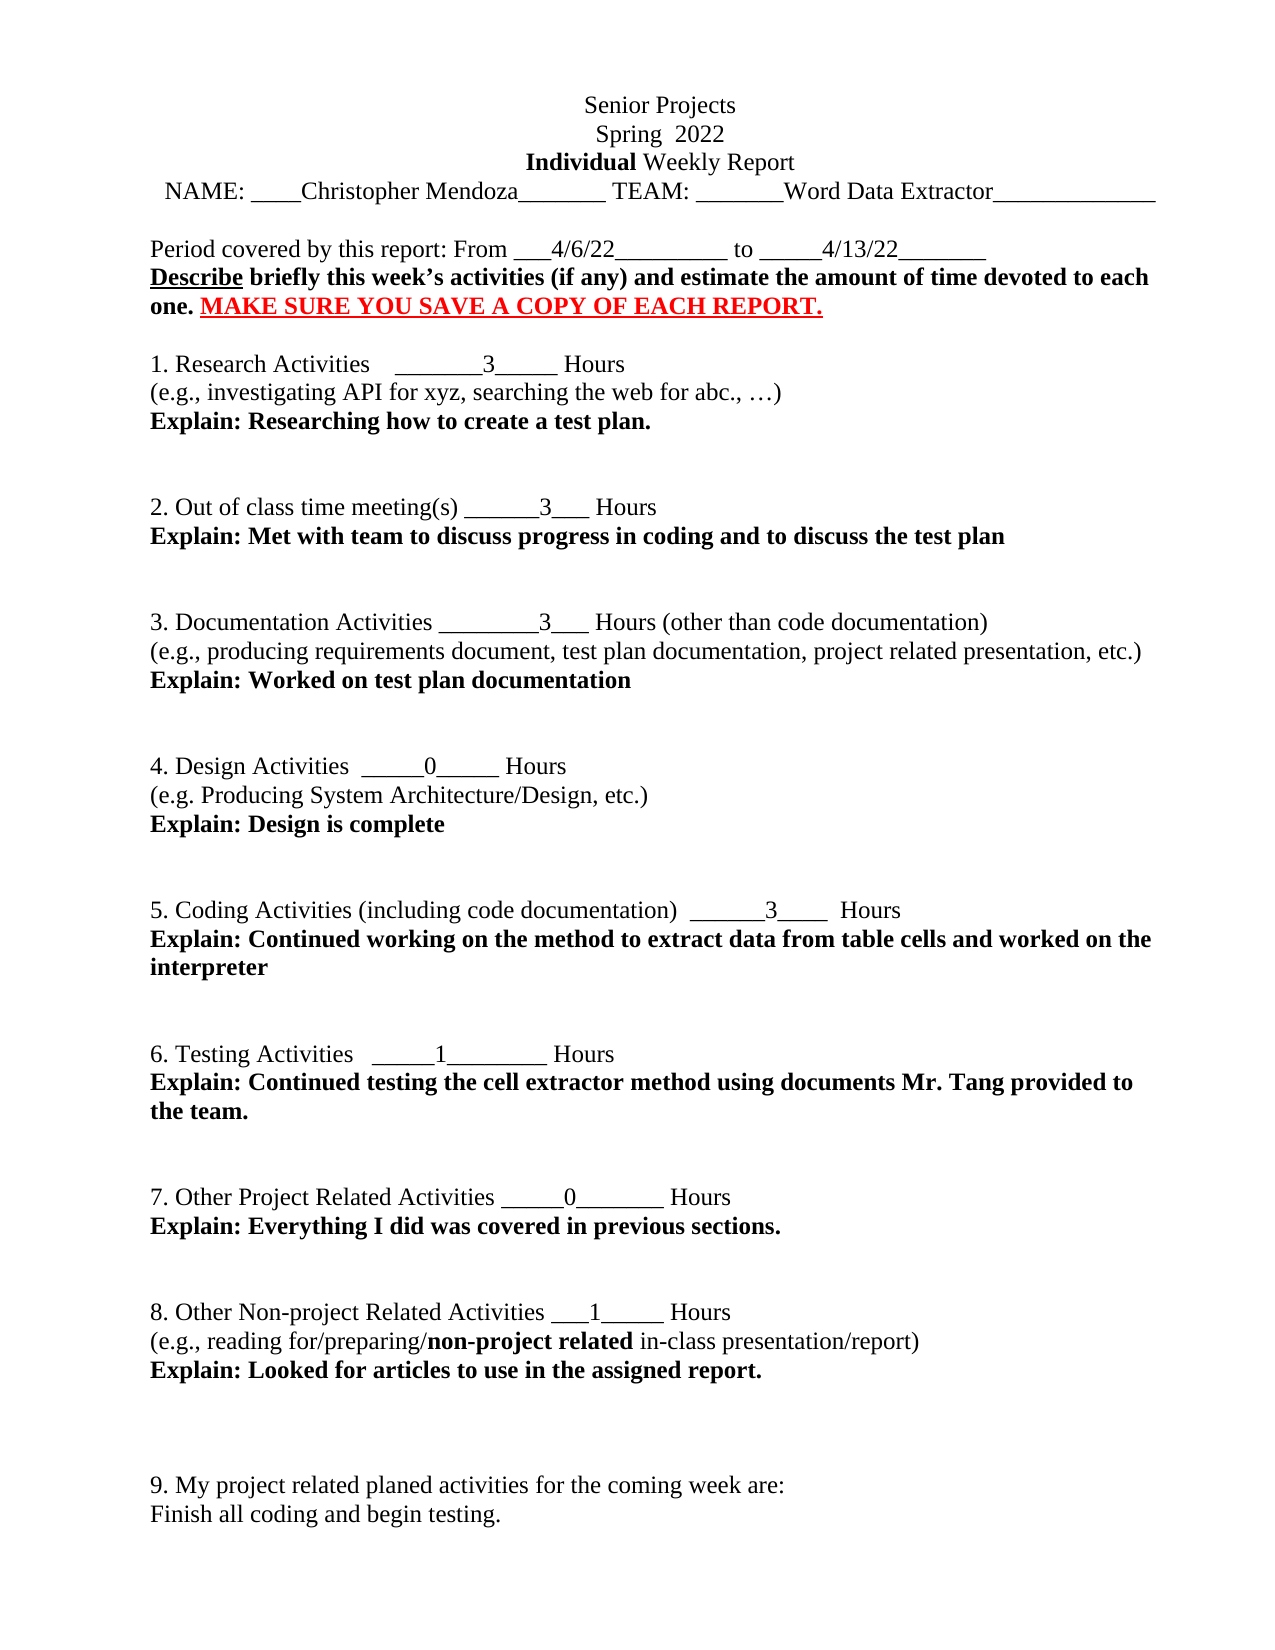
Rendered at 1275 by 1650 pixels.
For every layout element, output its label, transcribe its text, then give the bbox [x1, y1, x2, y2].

text 4. Design Activities _____0_____ Hours [150, 751, 1170, 780]
text Describe briefly this week’s activities (if any) and estimate the amount of time devoted to each one. MAKE SURE YOU SAVE A COPY OF EACH REPORT. [150, 262, 1170, 320]
text 6. Testing Activities _____1________ Hours [150, 1039, 1170, 1067]
text 9. My project related planed activities for the coming week are: [150, 1470, 1170, 1499]
text 5. Coding Activities (including code documentation) ______3____ Hours [150, 895, 1170, 924]
text 3. Documentation Activities ________3___ Hours (other than code documentation) [150, 607, 1170, 636]
text Explain: Everything I did was covered in previous sections. [150, 1211, 1170, 1240]
text Explain: Researching how to create a test plan. [150, 406, 1170, 435]
text Individual Weekly Report [150, 147, 1170, 176]
text Explain: Worked on test plan documentation [150, 665, 1170, 694]
text Explain: Continued testing the cell extractor method using documents Mr. Tang provided to the team. [150, 1067, 1170, 1125]
text Senior Projects [150, 90, 1170, 119]
text Finish all coding and begin testing. [150, 1499, 1170, 1527]
text 7. Other Project Related Activities _____0_______ Hours [150, 1182, 1170, 1211]
text (e.g., reading for/preparing/non-project related in-class presentation/report) [150, 1326, 1170, 1355]
text 2. Out of class time meeting(s) ______3___ Hours [150, 492, 1170, 521]
text (e.g. Producing System Architecture/Design, etc.) [150, 780, 1170, 809]
text Explain: Design is complete [150, 809, 1170, 837]
text Explain: Continued working on the method to extract data from table cells and worked on the interpreter [150, 924, 1170, 981]
text (e.g., producing requirements document, test plan documentation, project related presentation, etc.) [150, 636, 1170, 665]
text Period covered by this report: From ___4/6/22_________ to _____4/13/22_______ [150, 234, 1170, 262]
text Explain: Looked for articles to use in the assigned report. [150, 1355, 1170, 1384]
text 8. Other Non-project Related Activities ___1_____ Hours [150, 1297, 1170, 1326]
text Spring 2022 [150, 119, 1170, 147]
text Explain: Met with team to discuss progress in coding and to discuss the test plan [150, 521, 1170, 550]
text 1. Research Activities _______3_____ Hours [150, 349, 1170, 377]
text NAME: ____Christopher Mendoza_______ TEAM: _______Word Data Extractor_____________ [150, 176, 1170, 205]
text (e.g., investigating API for xyz, searching the web for abc., …) [150, 377, 1170, 406]
